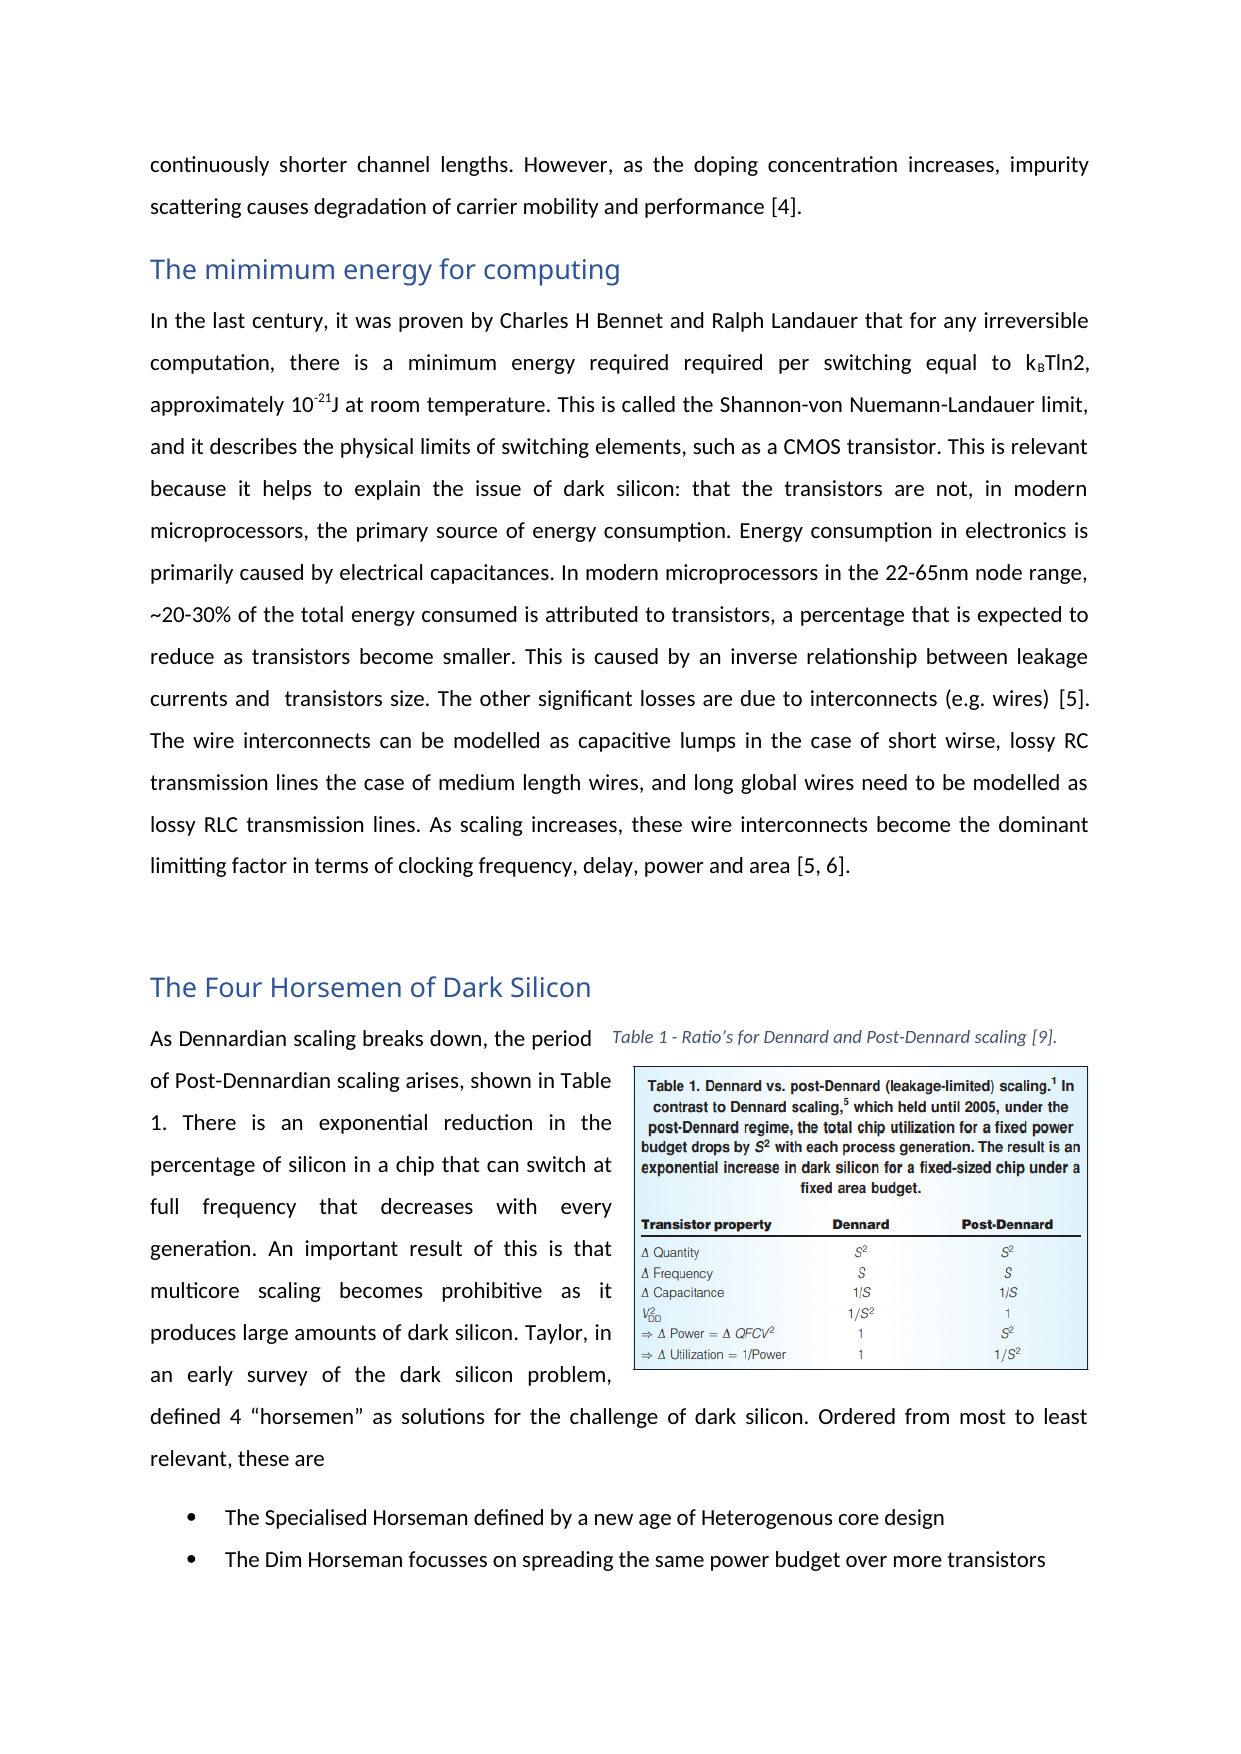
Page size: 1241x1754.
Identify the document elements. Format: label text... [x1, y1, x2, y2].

list The Dim Horseman focusses on spreading the same power budget over more transistors [187, 1545, 1090, 1573]
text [150, 150, 1090, 220]
subtitle The mimimum energy for computing [150, 251, 1090, 287]
text In the last century, it was proven by Charles H Bennet and Ralph Landauer that for any irreversible computation, there is a minimum energy required required per switching equal to kBTln2, approximately 10-21J at room temperature. This is called the Shannon-von Nuemann-Landauer limit, and it describes the physical limits of switching elements, such as a CMOS transistor. This is relevant because it helps to explain the issue of dark silicon: that the transistors are not, in modern microprocessors, the primary source of energy consumption. Energy consumption in electronics is primarily caused by electrical capacitances. In modern microprocessors in the 22-65nm node range, ~20-30% of the total energy consumed is attributed to transistors, a percentage that is expected to reduce as transistors become smaller. This is caused by an inverse relationship between leakage currents and transistors size. The other significant losses are due to interconnects (e.g. wires). The wire interconnects can be modelled as capacitive lumps in the case of short wirse, lossy RC transmission lines the case of medium length wires, and long global wires need to be modelled as lossy RLC transmission lines. As scaling increases, these wire interconnects become the dominant limitting factor in terms of clocking frequency, delay, power and area. [150, 306, 1090, 880]
picture [631, 1063, 1091, 1375]
subtitle The Four Horsemen of Dark Silicon [150, 969, 1090, 1006]
list The Specialised Horseman defined by a new age of Heterogenous core design [187, 1503, 1090, 1531]
